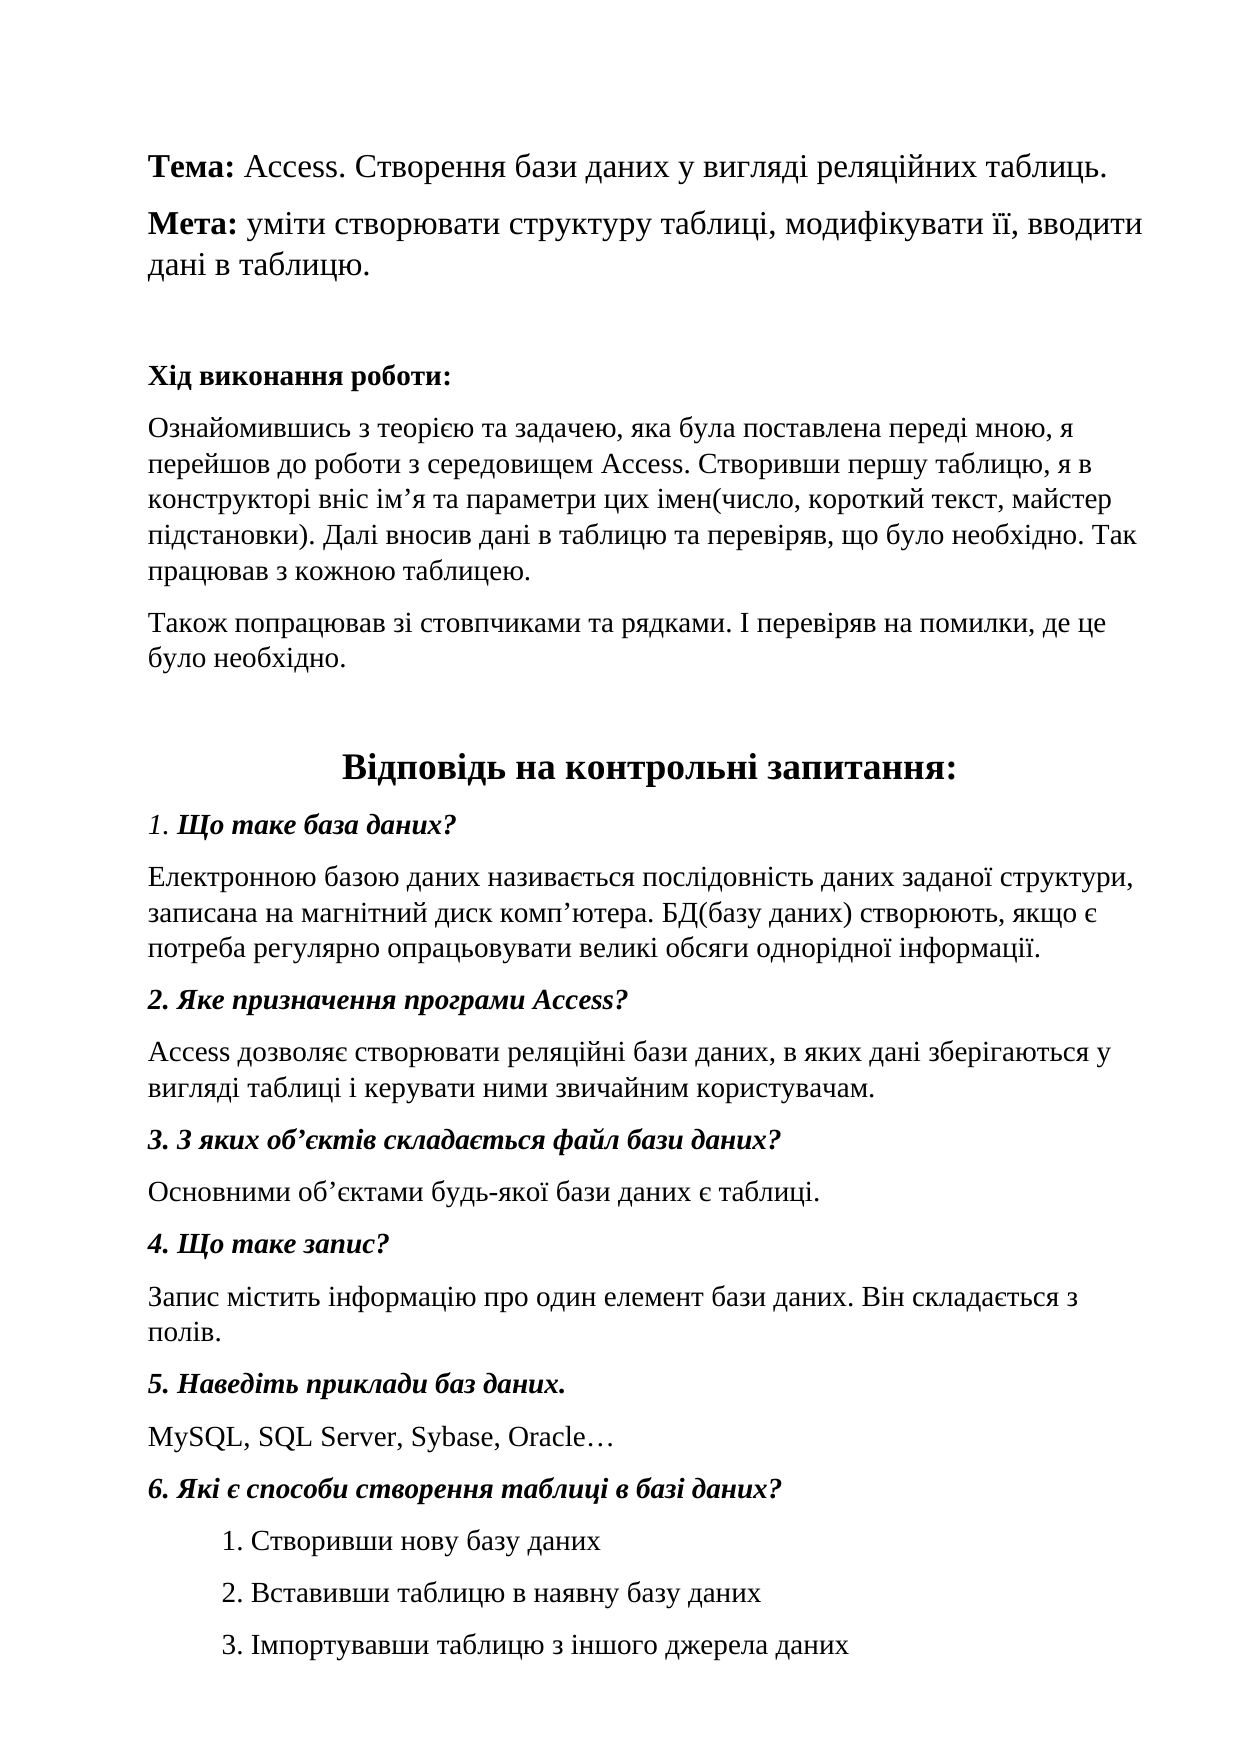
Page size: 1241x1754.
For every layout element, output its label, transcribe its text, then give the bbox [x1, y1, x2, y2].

text Мета: уміти створювати структуру таблиці, модифікувати її, вводити дані в таблицю. [148, 203, 1152, 282]
text Хід виконання роботи: [148, 358, 1152, 392]
text Ознайомившись з теорією та задачею, яка була поставлена переді мною, я перейшов до роботи з середовищем Access. Створивши першу таблицю, я в конструкторі вніс ім’я та параметри цих імен(число, короткий текст, майстер підстановки). Далі вносив дані в таблицю та перевіряв, що було необхідно. Так працював з кожною таблицею. [148, 411, 1152, 586]
text Основними об’єктами будь-якої бази даних є таблиці. [148, 1174, 1152, 1208]
text Також попрацював зі стовпчиками та рядками. І перевіряв на помилки, де це було необхідно. [148, 605, 1152, 674]
text Access дозволяє створювати реляційні бази даних, в яких дані зберігаються у вигляді таблиці і керувати ними звичайним користувачам. [148, 1034, 1152, 1104]
text 1. Створивши нову базу даних [148, 1523, 1152, 1557]
text 2. Вставивши таблицю в наявну базу даних [148, 1575, 1152, 1609]
text 2. Яке призначення програми Access? [148, 982, 1152, 1016]
text MySQL, SQL Server, Sybase, Oracle… [148, 1419, 1152, 1452]
text 1. Що таке база даних? [148, 807, 1152, 841]
text Відповідь на контрольні запитання: [148, 745, 1152, 788]
text Електронною базою даних називається послідовність даних заданої структури, записана на магнітний диск комп’ютера. БД(базу даних) створюють, якщо є потреба регулярно опрацьовувати великі обсяги однорідної інформації. [148, 859, 1152, 964]
text 5. Наведіть приклади баз даних. [148, 1367, 1152, 1400]
text 6. Які є способи створення таблиці в базі даних? [148, 1471, 1152, 1504]
text 3. З яких об’єктів складається файл бази даних? [148, 1122, 1152, 1156]
text 4. Що таке запис? [148, 1227, 1152, 1260]
text Запис містить інформацію про один елемент бази даних. Він складається з полів. [148, 1279, 1152, 1348]
text 3. Імпортувавши таблицю з іншого джерела даних [148, 1627, 1152, 1661]
text Тема: Access. Створення бази даних у вигляді реляційних таблиць. [148, 146, 1152, 184]
